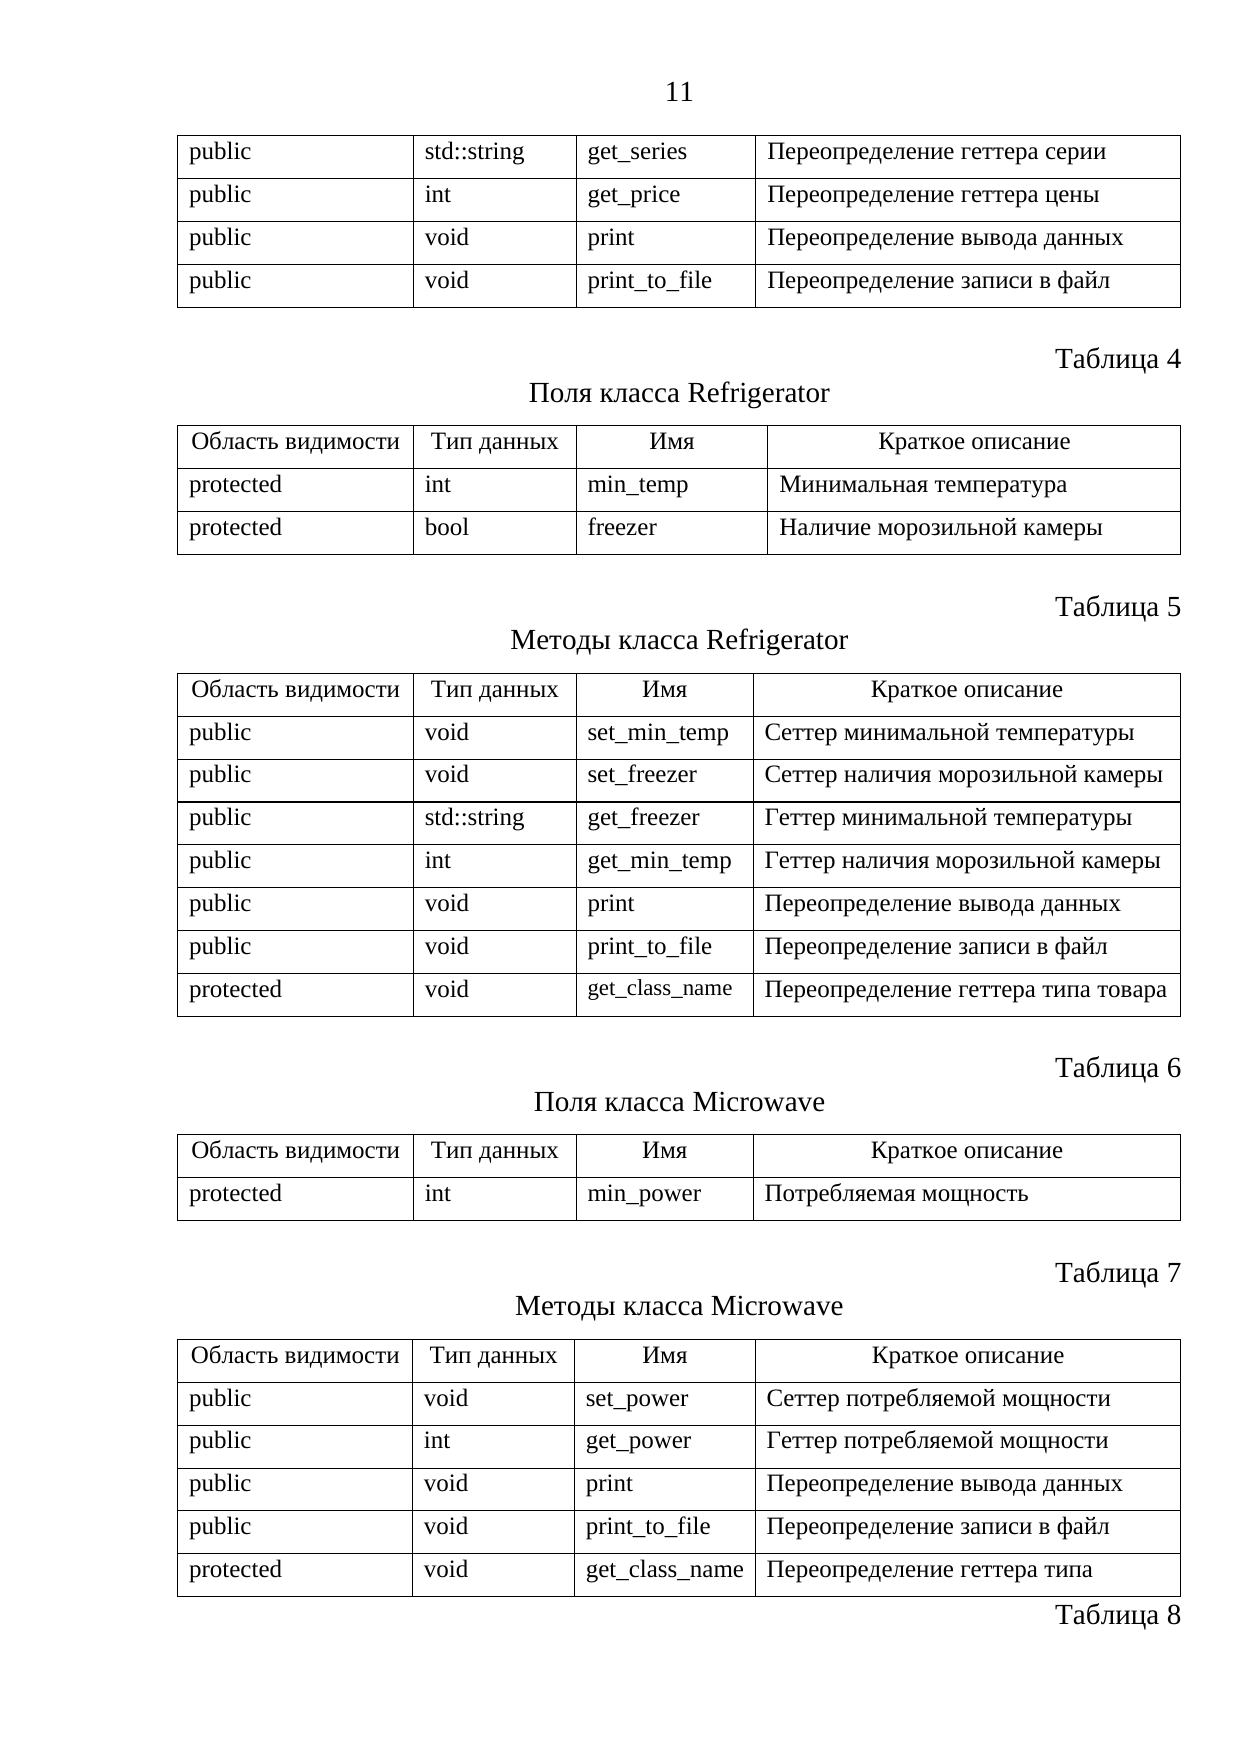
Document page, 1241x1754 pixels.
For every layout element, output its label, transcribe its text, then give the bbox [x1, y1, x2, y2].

table_cell get_series [577, 136, 755, 178]
table_cell void [414, 931, 576, 973]
table_cell protected [178, 974, 413, 1016]
table_header Имя [577, 674, 753, 716]
table_cell get_class_name [575, 1554, 755, 1596]
table_cell Переопределение геттера типа [756, 1554, 1180, 1596]
table_cell Переопределение геттера типа товара [754, 974, 1180, 1016]
table_cell Сеттер минимальной температуры [754, 717, 1180, 758]
table_cell print [577, 222, 755, 264]
table_cell void [413, 1469, 574, 1510]
table_header Краткое описание [754, 674, 1180, 716]
table_cell Сеттер наличия морозильной камеры [754, 760, 1180, 801]
table_header Тип данных [413, 1340, 574, 1382]
text Таблица 4 [177, 342, 1181, 375]
text Поля класса Microwave [177, 1084, 1181, 1118]
table_cell protected [178, 1554, 412, 1596]
table_cell void [413, 1383, 574, 1424]
table_header Область видимости [178, 1340, 412, 1382]
table_cell Переопределение вывода данных [756, 222, 1180, 264]
text Таблица 7 [177, 1255, 1181, 1288]
table_header Область видимости [178, 674, 413, 716]
table_cell print_to_file [577, 265, 755, 307]
table_cell Геттер потребляемой мощности [756, 1426, 1180, 1467]
table_header Имя [575, 1340, 755, 1382]
table_header Краткое описание [754, 1135, 1180, 1177]
table_cell public [178, 717, 413, 758]
table_cell void [414, 265, 576, 307]
table_header Имя [577, 1135, 753, 1177]
table_cell Переопределение записи в файл [756, 265, 1180, 307]
table_cell Потребляемая мощность [754, 1178, 1180, 1220]
table_cell Переопределение вывода данных [756, 1469, 1180, 1510]
table_cell void [414, 717, 576, 758]
table_cell Геттер наличия морозильной камеры [754, 845, 1180, 887]
table_cell public [178, 1469, 412, 1510]
table_cell public [178, 136, 413, 178]
table_header Область видимости [178, 1135, 413, 1177]
table_cell public [178, 760, 413, 801]
table_cell Переопределение геттера цены [756, 179, 1180, 221]
table_cell Сеттер потребляемой мощности [756, 1383, 1180, 1424]
table_cell public [178, 265, 413, 307]
table_cell int [414, 1178, 576, 1220]
table_cell print_to_file [577, 931, 753, 973]
table_cell Переопределение геттера серии [756, 136, 1180, 178]
table_cell set_min_temp [577, 717, 753, 758]
table_cell public [178, 845, 413, 887]
table_cell int [413, 1426, 574, 1467]
table_cell std::string [414, 136, 576, 178]
table_cell void [413, 1511, 574, 1553]
table_cell int [414, 845, 576, 887]
table_cell public [178, 888, 413, 930]
table_cell print [577, 888, 753, 930]
table_cell std::string [414, 803, 576, 844]
table_cell min_temp [577, 469, 767, 511]
table_cell get_price [577, 179, 755, 221]
table_cell Переопределение записи в файл [754, 931, 1180, 973]
table_cell get_power [575, 1426, 755, 1467]
table_header Тип данных [414, 1135, 576, 1177]
table_cell public [178, 803, 413, 844]
table_cell protected [178, 469, 413, 511]
table_cell public [178, 931, 413, 973]
table_header Краткое описание [768, 426, 1180, 468]
table_cell void [413, 1554, 574, 1596]
table_header Имя [577, 426, 767, 468]
table_cell print [575, 1469, 755, 1510]
table_cell get_freezer [577, 803, 753, 844]
table_cell void [414, 222, 576, 264]
table_cell int [414, 179, 576, 221]
table_cell get_class_name [577, 974, 753, 1016]
table_cell protected [178, 512, 413, 554]
text Методы класса Refrigerator [177, 622, 1181, 656]
table_cell public [178, 1511, 412, 1553]
table_cell void [414, 974, 576, 1016]
table_cell Минимальная температура [768, 469, 1180, 511]
table_cell bool [414, 512, 576, 554]
table_cell int [414, 469, 576, 511]
table_cell set_freezer [577, 760, 753, 801]
text Таблица 8 [177, 1597, 1181, 1631]
table_cell public [178, 179, 413, 221]
table_cell min_power [577, 1178, 753, 1220]
table_cell print_to_file [575, 1511, 755, 1553]
table_cell Переопределение вывода данных [754, 888, 1180, 930]
text Поля класса Refrigerator [177, 375, 1181, 409]
table_cell public [178, 222, 413, 264]
table_cell public [178, 1383, 412, 1424]
table_cell freezer [577, 512, 767, 554]
table_cell set_power [575, 1383, 755, 1424]
table_cell public [178, 1426, 412, 1467]
table_cell Наличие морозильной камеры [768, 512, 1180, 554]
table_header Тип данных [414, 674, 576, 716]
table_cell void [414, 760, 576, 801]
table_header Область видимости [178, 426, 413, 468]
text Таблица 5 [177, 589, 1181, 622]
table_header Тип данных [414, 426, 576, 468]
text Методы класса Microwave [177, 1288, 1181, 1322]
text Таблица 6 [177, 1051, 1181, 1084]
table_cell protected [178, 1178, 413, 1220]
table_header Краткое описание [756, 1340, 1180, 1382]
table_cell Переопределение записи в файл [756, 1511, 1180, 1553]
table_cell get_min_temp [577, 845, 753, 887]
table_cell void [414, 888, 576, 930]
table_cell Геттер минимальной температуры [754, 803, 1180, 844]
